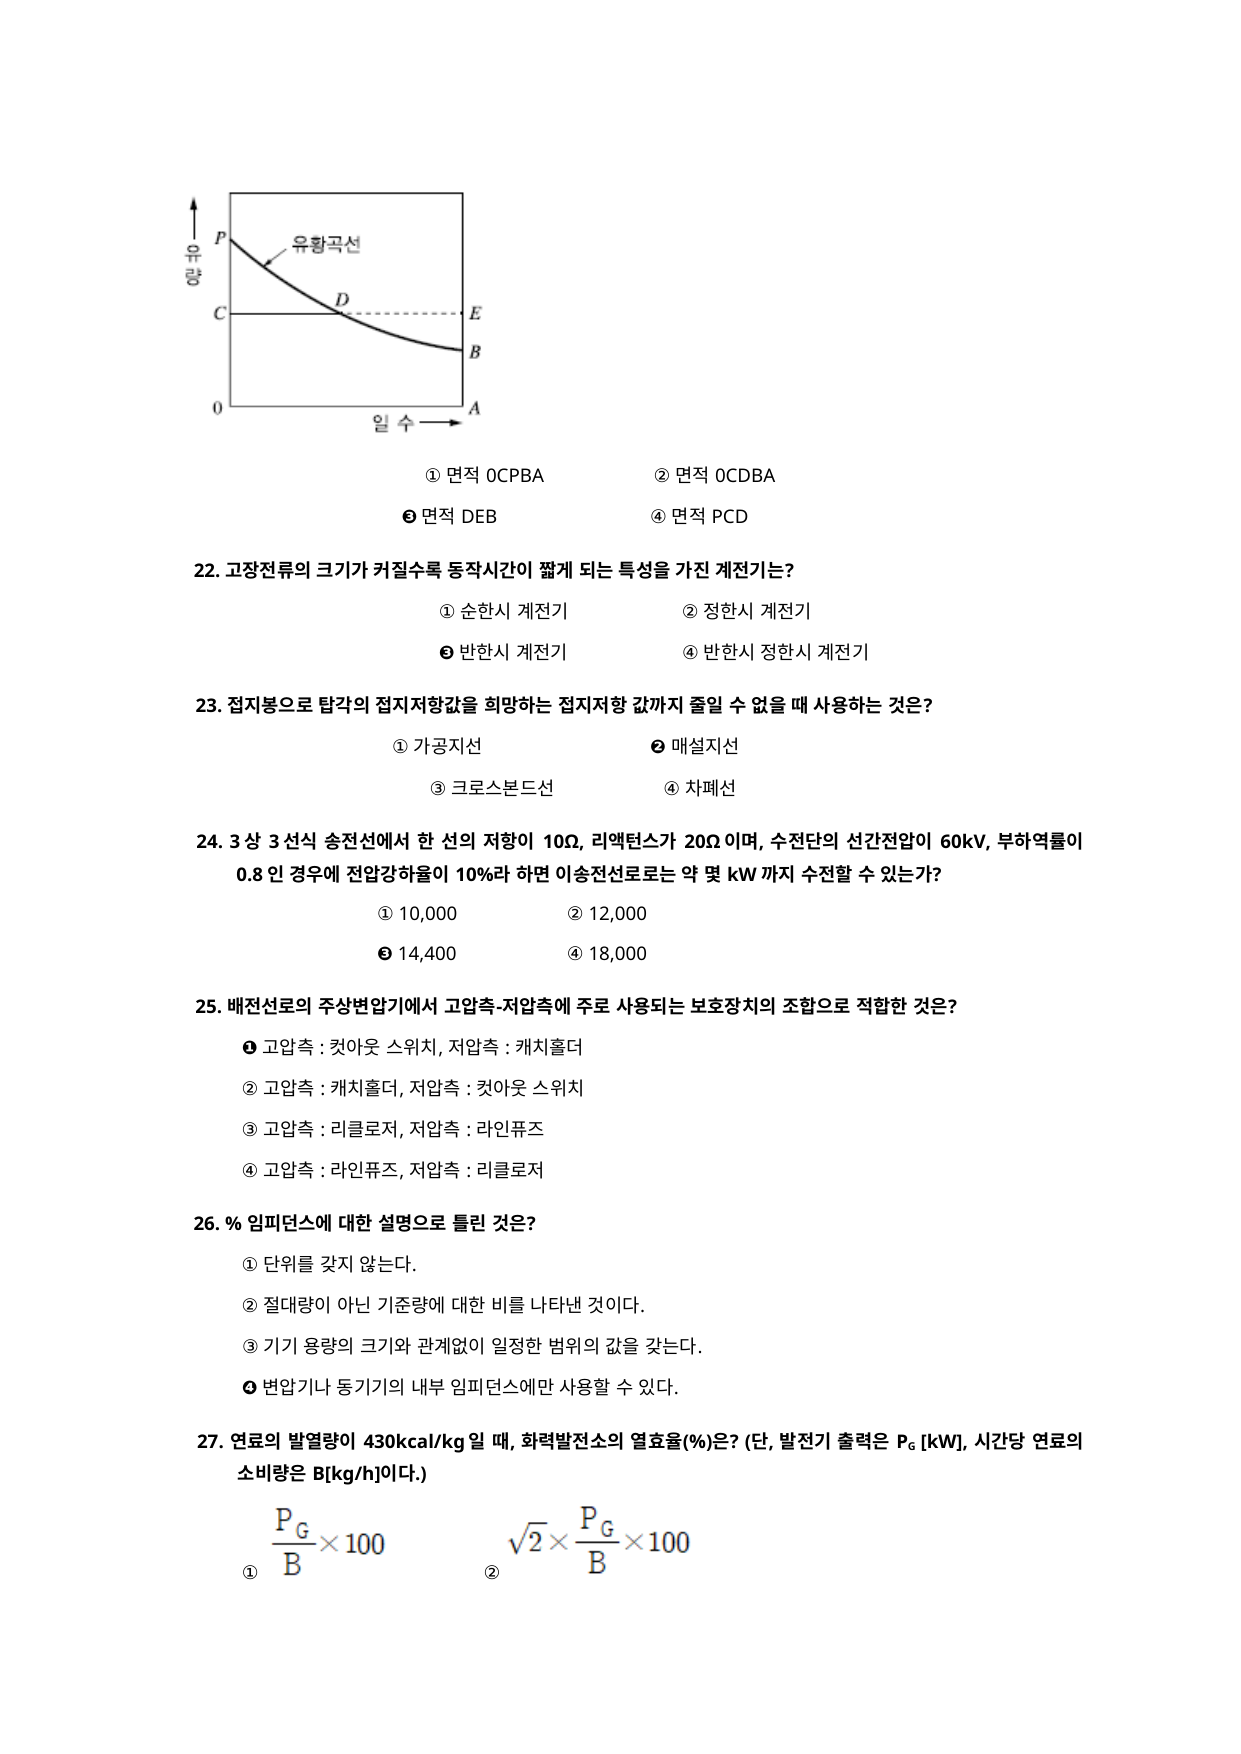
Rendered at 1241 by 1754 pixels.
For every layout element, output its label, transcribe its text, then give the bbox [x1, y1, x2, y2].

text ① 가공지선 ❷ 매설지선 [372, 732, 1084, 759]
text 27. 연료의 발열량이 430kcal/kg일 때, 화력발전소의 열효율(%)은? (단, 발전기 출력은 PG [kW], 시간당 연료의 소비량은 B[kg/h]이다.) [197, 1426, 1084, 1486]
text 22. 고장전류의 크기가 커질수록 동작시간이 짧게 되는 특성을 가진 계전기는? [193, 555, 1084, 583]
picture [263, 1499, 390, 1580]
text ① 면적 0CPBA ② 면적 0CDBA [405, 461, 1084, 488]
text ② 고압측 : 캐치홀더, 저압측 : 컷아웃 스위치 [222, 1074, 1084, 1101]
text 24. 3상 3선식 송전선에서 한 선의 저항이 10Ω, 리액턴스가 20Ω이며, 수전단의 선간전압이 60kV, 부하역률이 0.8인 경우에 전압강하율이 10%라 하면 이송전선로로는 약 몇 kW 까지 수전할 수 있는가? [196, 827, 1084, 887]
text ① 단위를 갖지 않는다. [222, 1250, 1084, 1277]
picture [175, 177, 492, 442]
text ③ 기기 용량의 크기와 관계없이 일정한 범위의 값을 갖는다. [222, 1332, 1084, 1359]
text ❶ 고압측 : 컷아웃 스위치, 저압측 : 캐치홀더 [222, 1033, 1084, 1060]
text 26. % 임피던스에 대한 설명으로 틀린 것은? [193, 1209, 1084, 1236]
text ④ 고압측 : 라인퓨즈, 저압측 : 리클로저 [222, 1156, 1084, 1183]
picture [505, 1502, 694, 1580]
text 25. 배전선로의 주상변압기에서 고압측-저압측에 주로 사용되는 보호장치의 조합으로 적합한 것은? [195, 992, 1084, 1019]
text ❹ 변압기나 동기기의 내부 임피던스에만 사용할 수 있다. [222, 1373, 1084, 1400]
text ❸면적 DEB ④ 면적 PCD [382, 502, 1084, 529]
text 23. 접지봉으로 탑각의 접지저항값을 희망하는 접지저항 값까지 줄일 수 없을 때 사용하는 것은? [195, 691, 1084, 718]
text ② 절대량이 아닌 기준량에 대한 비를 나타낸 것이다. [222, 1291, 1084, 1318]
text ① 10,000 ② 12,000 [357, 900, 1084, 926]
text ③ 크로스본드선 ④ 차폐선 [410, 773, 1084, 800]
text ❸ 14,400 ④ 18,000 [357, 940, 1084, 965]
text ③ 고압측 : 리클로저, 저압측 : 라인퓨즈 [222, 1115, 1084, 1142]
text ❸ 반한시 계전기 ④ 반한시 정한시 계전기 [419, 637, 1084, 665]
text ① 순한시 계전기 ② 정한시 계전기 [419, 596, 1084, 623]
